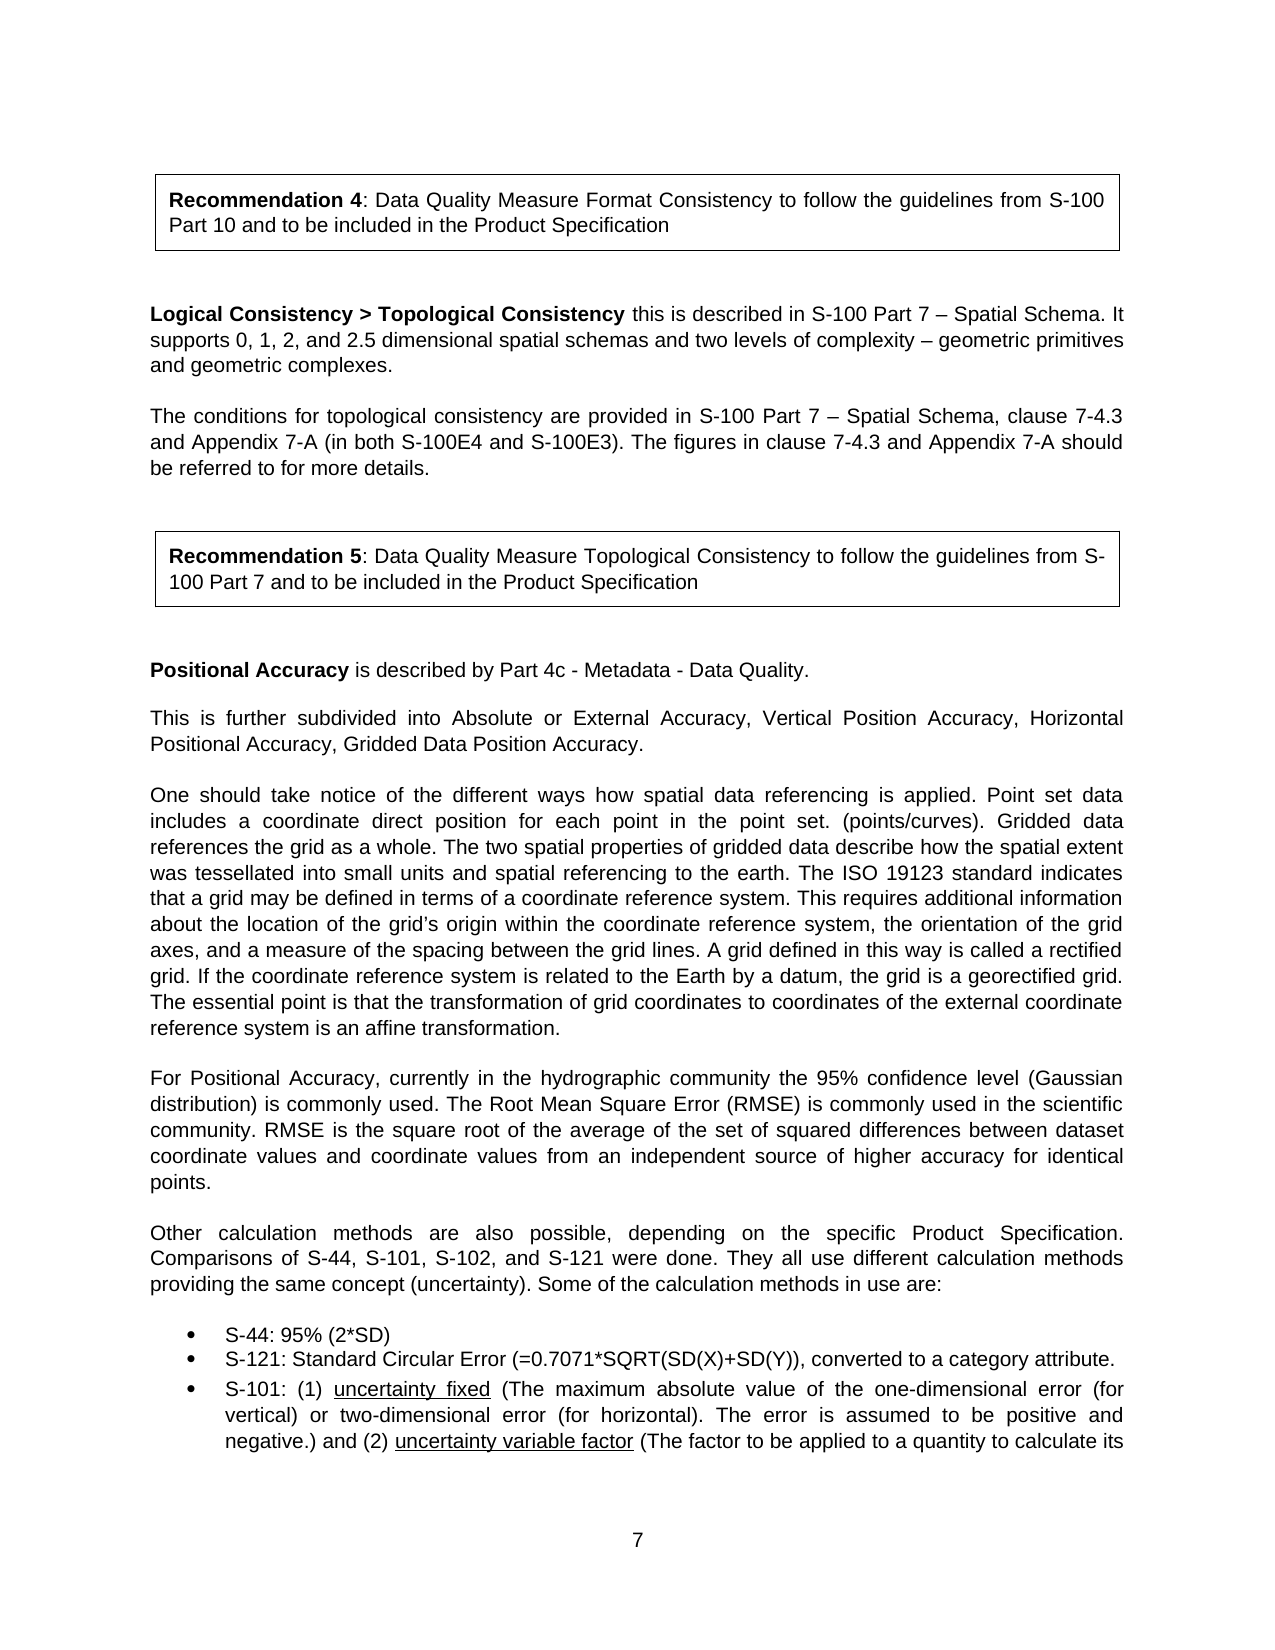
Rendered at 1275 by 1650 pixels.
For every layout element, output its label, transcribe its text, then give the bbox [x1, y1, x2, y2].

text Recommendation 4: Data Quality Measure Format Consistency to follow the guidelines from S-100 Part 10 and to be included in the Product Specification [156, 175, 1119, 250]
list S-121: Standard Circular Error (=0.7071*SQRT(SD(X)+SD(Y)), converted to a category attribute. [187, 1347, 1125, 1371]
text Logical Consistency > Topological Consistency this is described in S-100 Part 7 – Spatial Schema. It supports 0, 1, 2, and 2.5 dimensional spatial schemas and two levels of complexity – geometric primitives and geometric complexes. [150, 302, 1125, 377]
text This is further subdivided into Absolute or External Accuracy, Vertical Position Accuracy, Horizontal Positional Accuracy, Gridded Data Position Accuracy. [150, 706, 1125, 756]
text For Positional Accuracy, currently in the hydrographic community the 95% confidence level (Gaussian distribution) is commonly used. The Root Mean Square Error (RMSE) is commonly used in the scientific community. RMSE is the square root of the average of the set of squared differences between dataset coordinate values and coordinate values from an independent source of higher accuracy for identical points. [150, 1066, 1125, 1193]
text Other calculation methods are also possible, depending on the specific Product Specification. Comparisons of S-44, S-101, S-102, and S-121 were done. They all use different calculation methods providing the same concept (uncertainty). Some of the calculation methods in use are: [150, 1220, 1125, 1296]
text Recommendation 5: Data Quality Measure Topological Consistency to follow the guidelines from S-100 Part 7 and to be included in the Product Specification [156, 532, 1119, 606]
list S-44: 95% (2*SD) [187, 1323, 1125, 1347]
text The conditions for topological consistency are provided in S-100 Part 7 – Spatial Schema, clause 7-4.3 and Appendix 7-A (in both S-100E4 and S-100E3). The figures in clause 7-4.3 and Appendix 7-A should be referred to for more details. [150, 404, 1125, 480]
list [187, 1377, 1125, 1453]
text Positional Accuracy is described by Part 4c - Metadata - Data Quality. [150, 658, 1125, 682]
text One should take notice of the different ways how spatial data referencing is applied. Point set data includes a coordinate direct position for each point in the point set. (points/curves). Gridded data references the grid as a whole. The two spatial properties of gridded data describe how the spatial extent was tessellated into small units and spatial referencing to the earth. The ISO 19123 standard indicates that a grid may be defined in terms of a coordinate reference system. This requires additional information about the location of the grid’s origin within the coordinate reference system, the orientation of the grid axes, and a measure of the spacing between the grid lines. A grid defined in this way is called a rectified grid. If the coordinate reference system is related to the Earth by a datum, the grid is a georectified grid. The essential point is that the transformation of grid coordinates to coordinates of the external coordinate reference system is an affine transformation. [150, 783, 1125, 1039]
